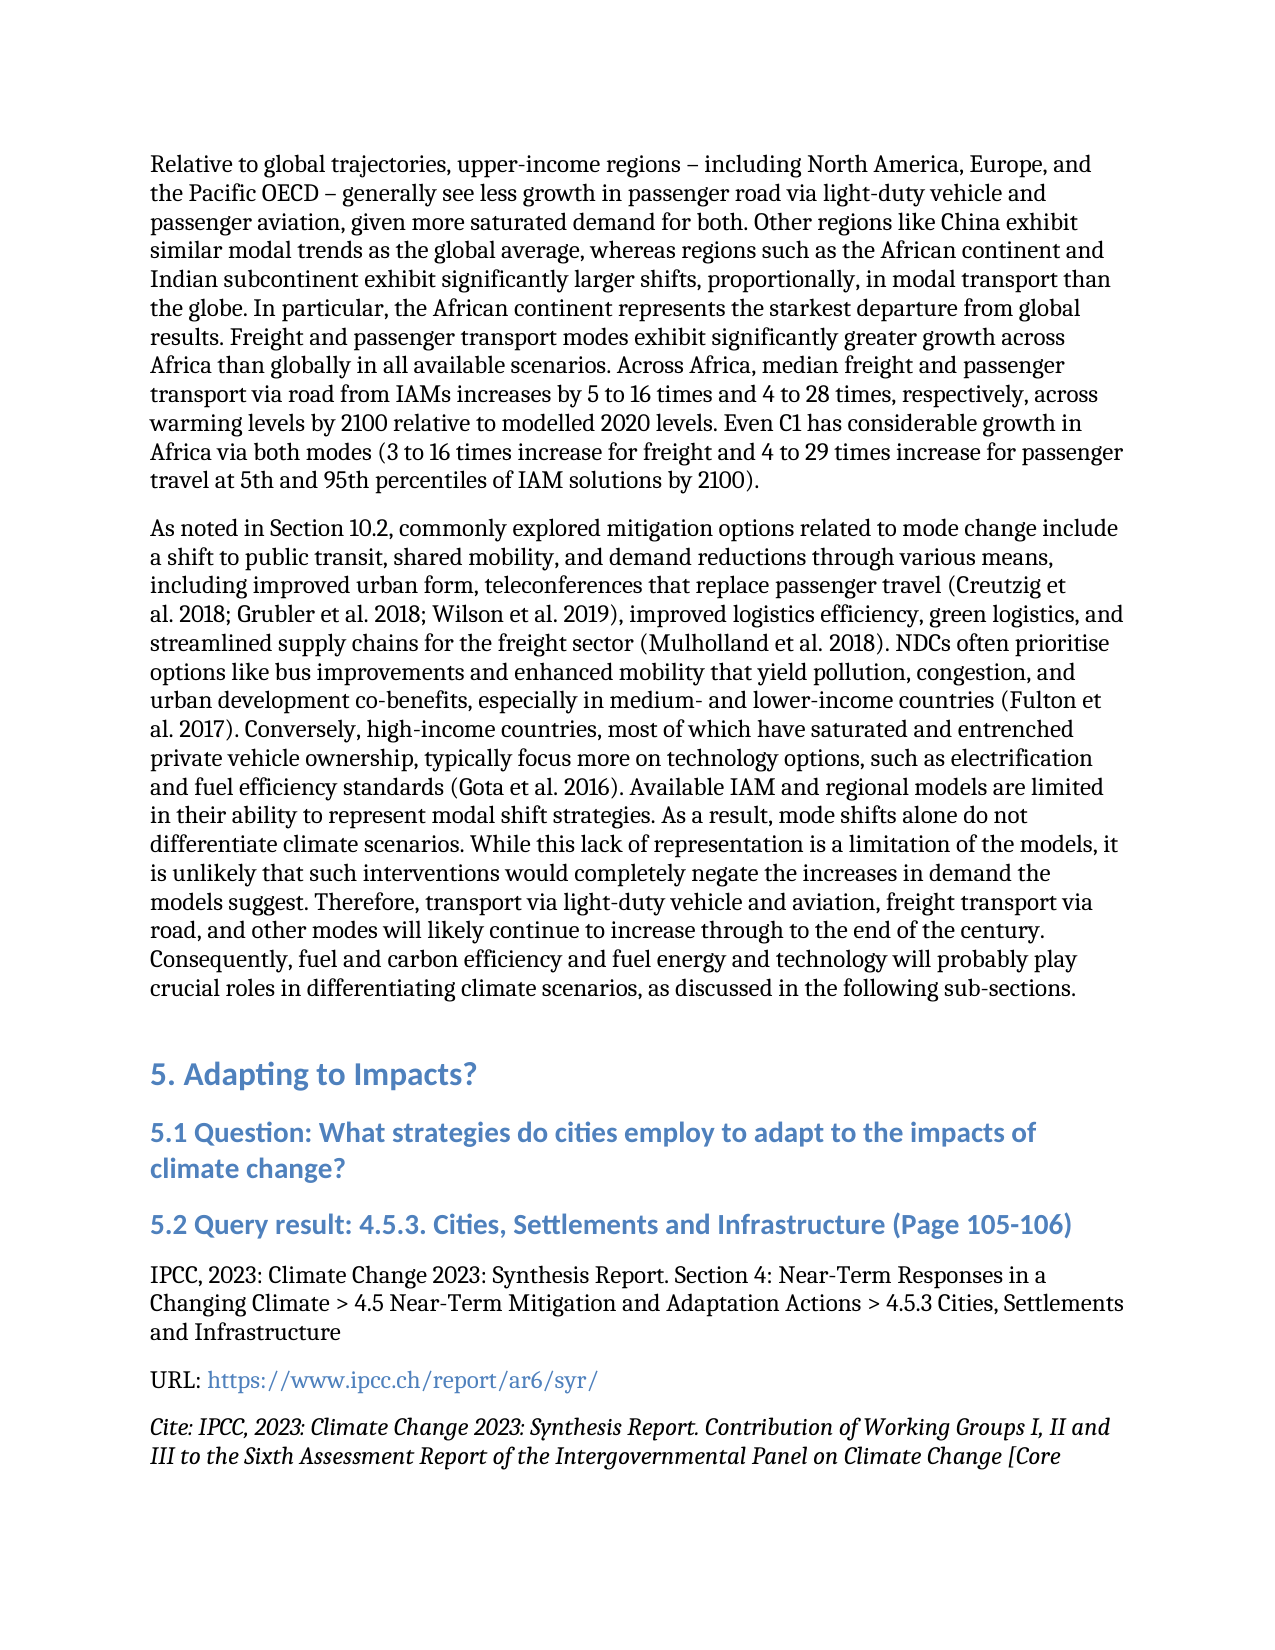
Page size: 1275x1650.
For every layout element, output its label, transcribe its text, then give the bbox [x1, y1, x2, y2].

text URL: https://www.ipcc.ch/report/ar6/syr/ [150, 1366, 1125, 1394]
text Relative to global trajectories, upper-income regions – including North America, Europe, and the Pacific OECD – generally see less growth in passenger road via light-duty vehicle and passenger aviation, given more saturated demand for both. Other regions like China exhibit similar modal trends as the global average, whereas regions such as the African continent and Indian subcontinent exhibit significantly larger shifts, proportionally, in modal transport than the globe. In particular, the African continent represents the starkest departure from global results. Freight and passenger transport modes exhibit significantly greater growth across Africa than globally in all available scenarios. Across Africa, median freight and passenger transport via road from IAMs increases by 5 to 16 times and 4 to 28 times, respectively, across warming levels by 2100 relative to modelled 2020 levels. Even C1 has considerable growth in Africa via both modes (3 to 16 times increase for freight and 4 to 29 times increase for passenger travel at 5th and 95th percentiles of IAM solutions by 2100). [150, 150, 1125, 495]
subtitle 5.1 Question: What strategies do cities employ to adapt to the impacts of climate change? [150, 1114, 1125, 1185]
text IPCC, 2023: Climate Change 2023: Synthesis Report. Section 4: Near-Term Responses in a Changing Climate > 4.5 Near-Term Mitigation and Adaptation Actions > 4.5.3 Cities, Settlements and Infrastructure [150, 1261, 1125, 1347]
subtitle 5.2 Query result: 4.5.3. Cities, Settlements and Infrastructure (Page 105-106) [150, 1206, 1125, 1242]
subtitle 5. Adapting to Impacts? [150, 1052, 1125, 1093]
text As noted in Section 10.2, commonly explored mitigation options related to mode change include a shift to public transit, shared mobility, and demand reductions through various means, including improved urban form, teleconferences that replace passenger travel (Creutzig et al. 2018; Grubler et al. 2018; Wilson et al. 2019), improved logistics efficiency, green logistics, and streamlined supply chains for the freight sector (Mulholland et al. 2018). NDCs often prioritise options like bus improvements and enhanced mobility that yield pollution, congestion, and urban development co-benefits, especially in medium- and lower-income countries (Fulton et al. 2017). Conversely, high-income countries, most of which have saturated and entrenched private vehicle ownership, typically focus more on technology options, such as electrification and fuel efficiency standards (Gota et al. 2016). Available IAM and regional models are limited in their ability to represent modal shift strategies. As a result, mode shifts alone do not differentiate climate scenarios. While this lack of representation is a limitation of the models, it is unlikely that such interventions would completely negate the increases in demand the models suggest. Therefore, transport via light-duty vehicle and aviation, freight transport via road, and other modes will likely continue to increase through to the end of the century. Consequently, fuel and carbon efficiency and fuel energy and technology will probably play crucial roles in differentiating climate scenarios, as discussed in the following sub-sections. [150, 514, 1125, 1002]
